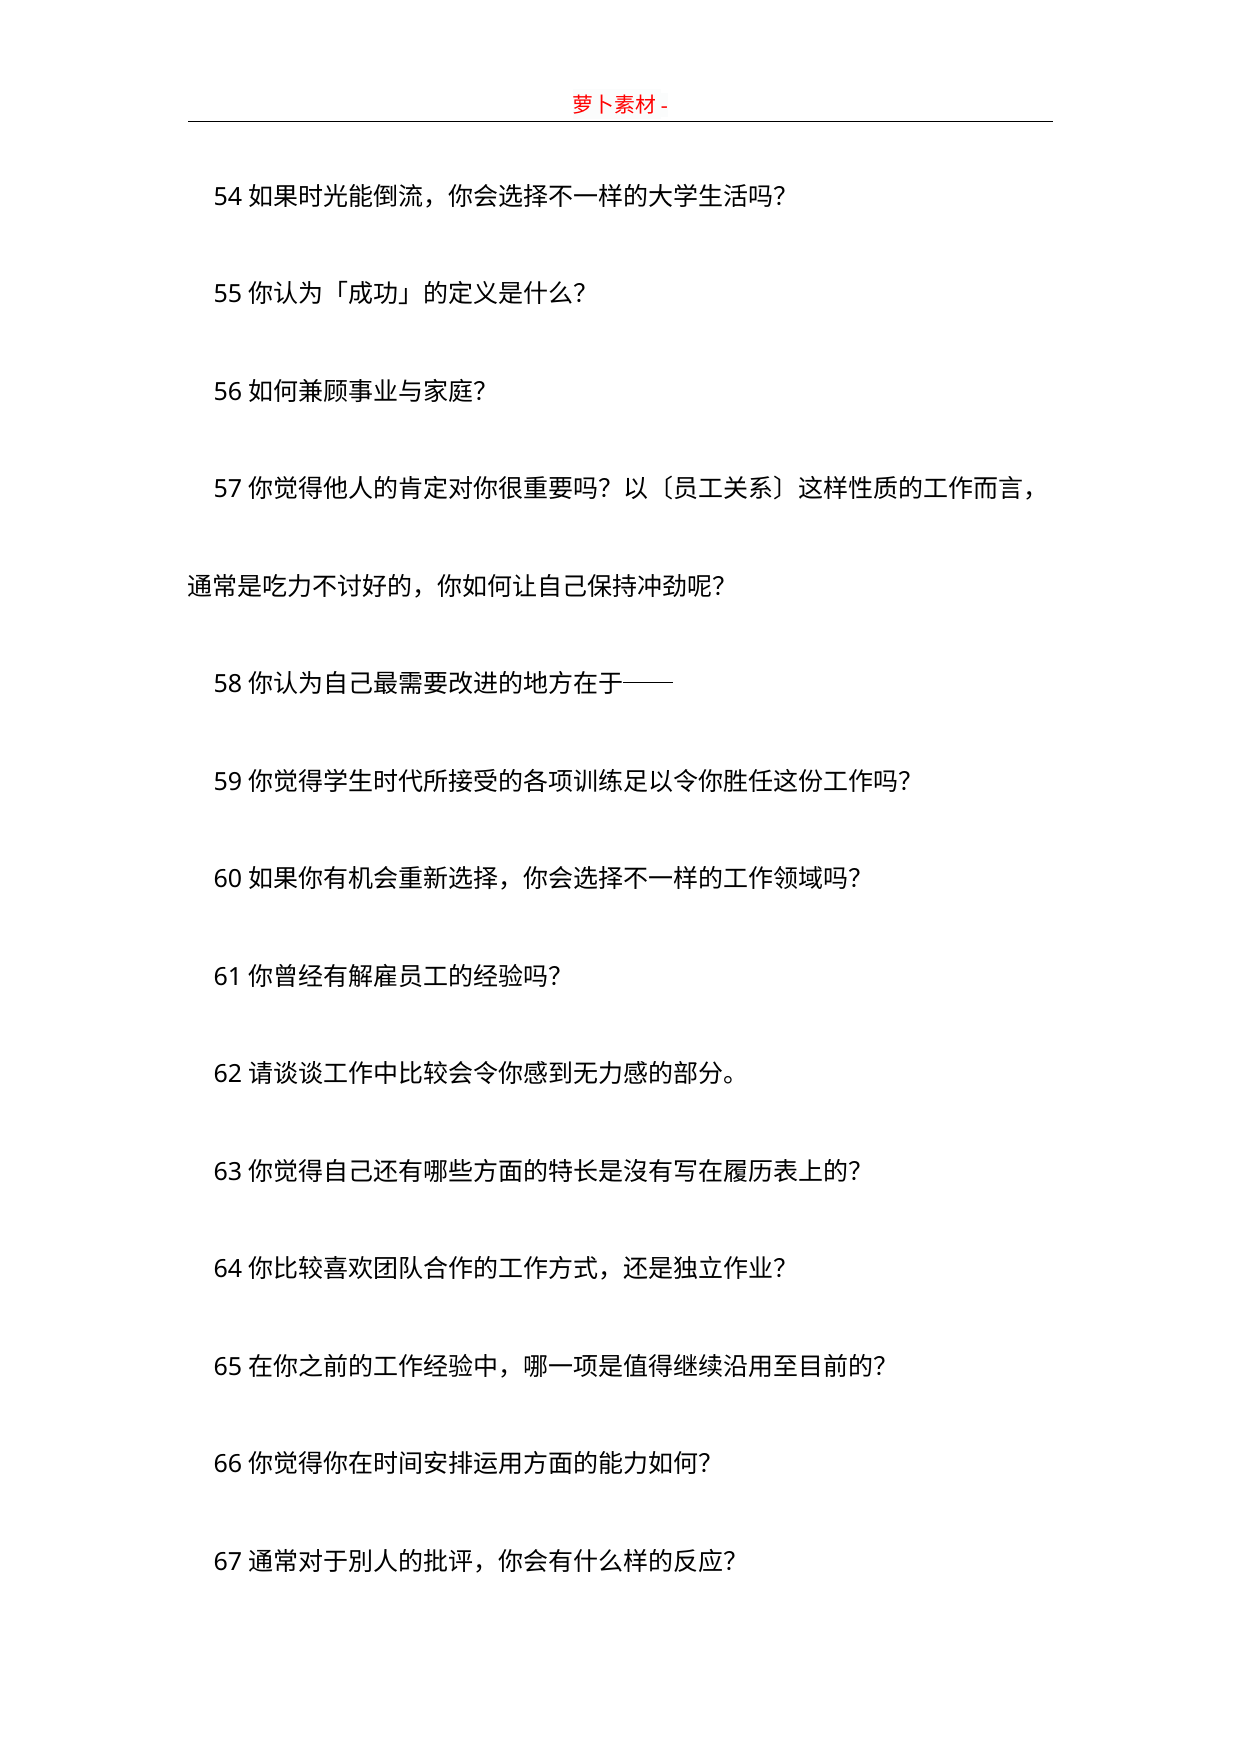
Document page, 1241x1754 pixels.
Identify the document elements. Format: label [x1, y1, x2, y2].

text [187, 162, 1053, 1592]
